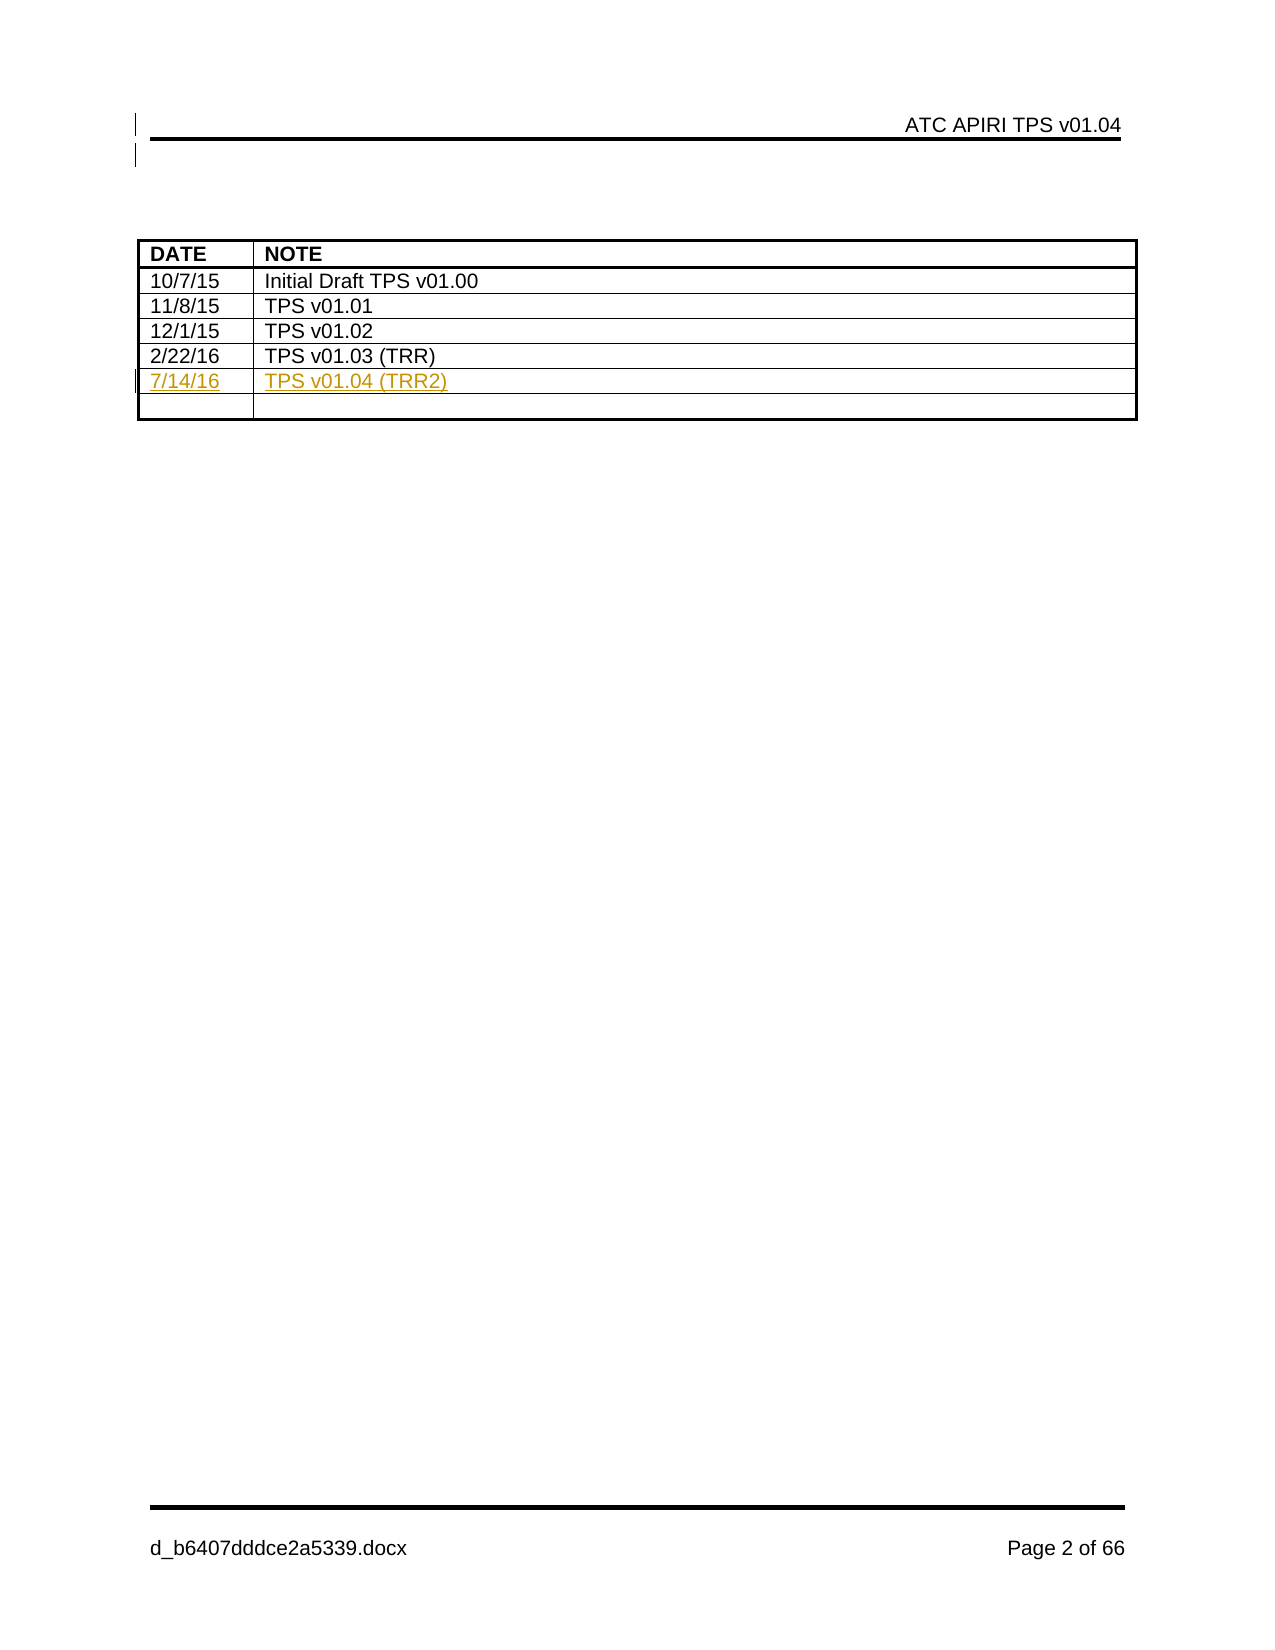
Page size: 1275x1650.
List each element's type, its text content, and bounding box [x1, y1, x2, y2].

table_cell [254, 369, 1135, 393]
table_cell [254, 394, 1135, 418]
table_cell 10/7/15 [140, 269, 253, 293]
table_cell 2/22/16 [140, 344, 253, 368]
table_cell TPS v01.03 (TRR) [254, 344, 1135, 368]
table_cell [140, 394, 253, 418]
table_cell TPS v01.01 [254, 294, 1135, 318]
table_cell 12/1/15 [140, 319, 253, 343]
table_header NOTE [254, 242, 1135, 266]
table_cell [140, 369, 253, 393]
table_header DATE [140, 242, 253, 266]
table_cell Initial Draft TPS v01.00 [254, 269, 1135, 293]
table_cell 11/8/15 [140, 294, 253, 318]
table_cell TPS v01.02 [254, 319, 1135, 343]
